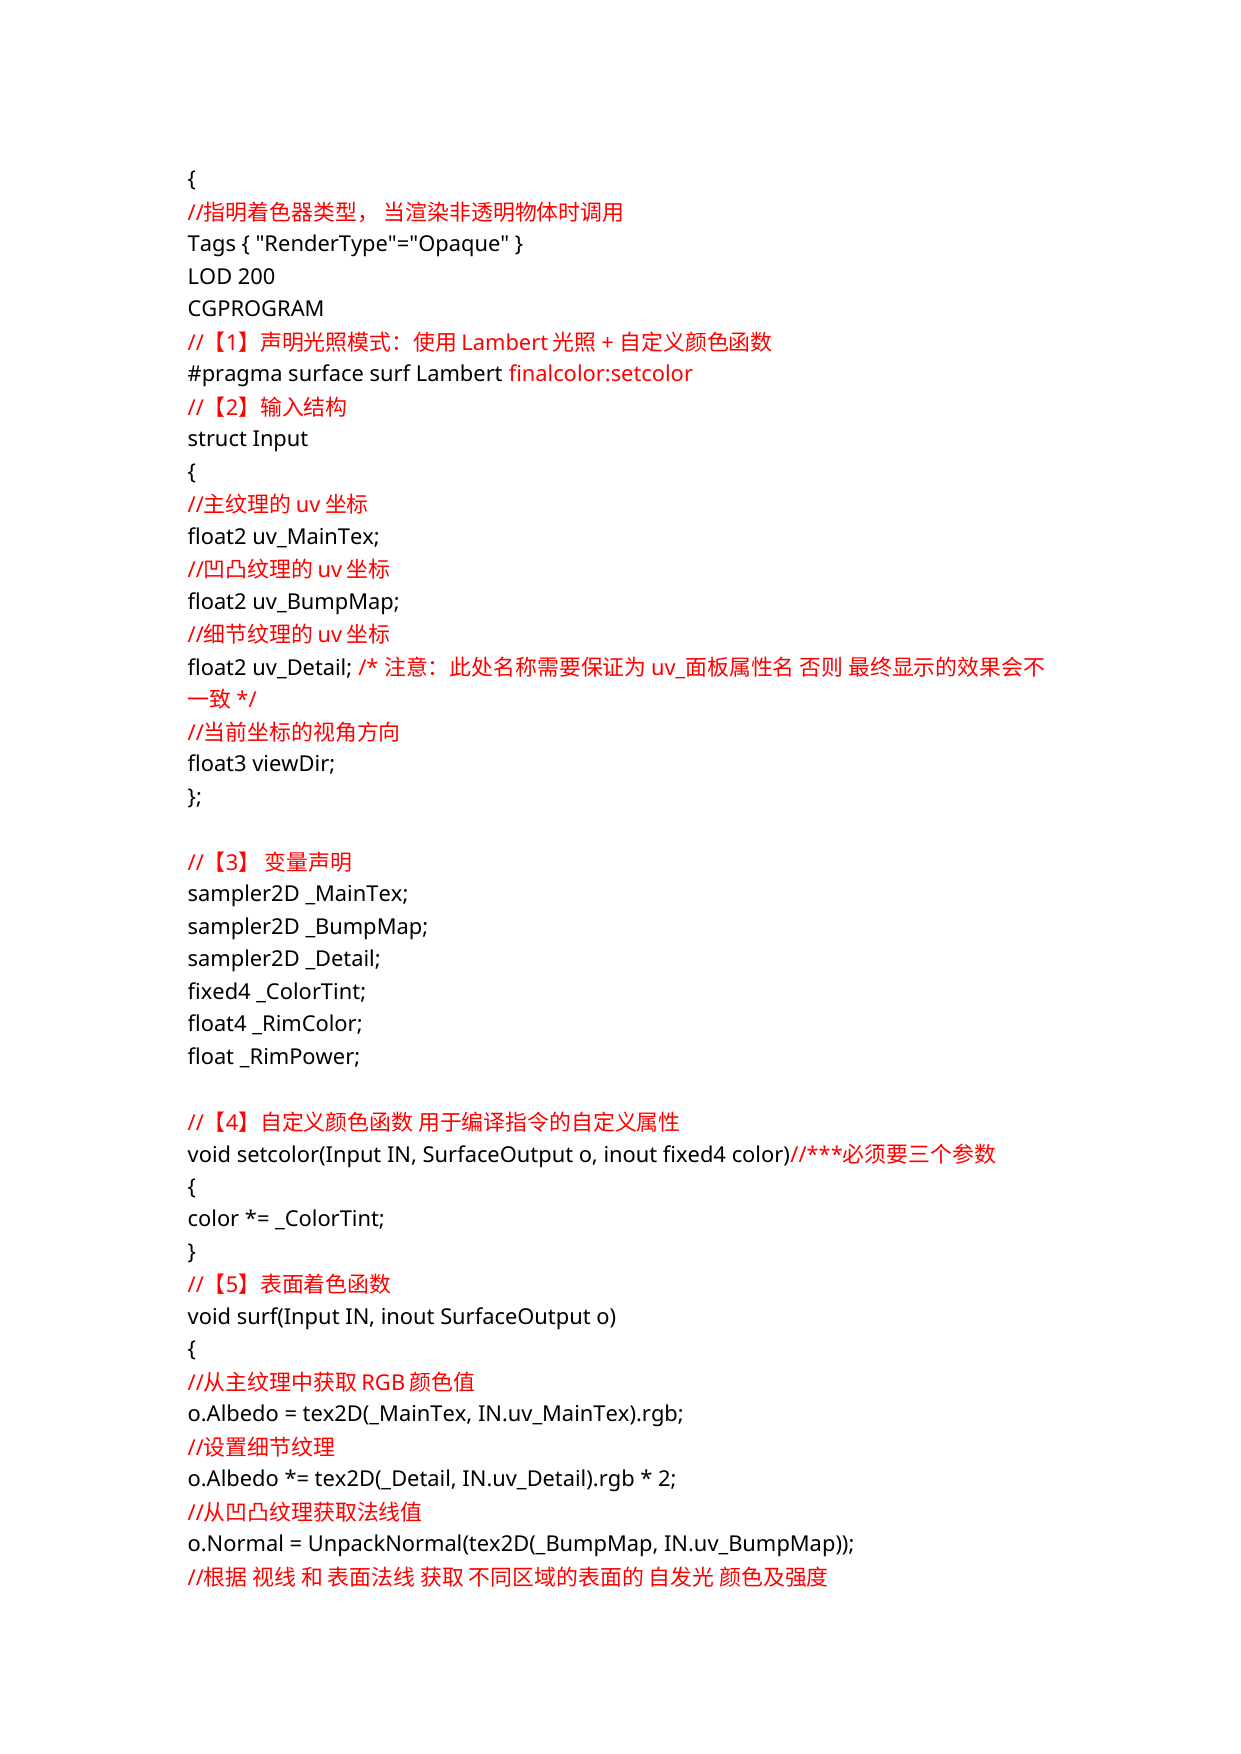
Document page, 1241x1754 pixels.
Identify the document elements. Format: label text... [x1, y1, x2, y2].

text //从凹凸纹理获取法线值 [187, 1494, 1053, 1527]
text { [187, 454, 1053, 487]
text o.Albedo *= tex2D(_Detail, IN.uv_Detail).rgb * 2; [187, 1462, 1053, 1494]
text //从主纹理中获取RGB颜色值 [187, 1364, 1053, 1397]
text //【2】输入结构 [187, 389, 1053, 422]
text float _RimPower; [187, 1039, 1053, 1072]
text float4 _RimColor; [187, 1007, 1053, 1039]
text float2 uv_BumpMap; [187, 584, 1053, 617]
text o.Normal = UnpackNormal(tex2D(_BumpMap, IN.uv_BumpMap)); [187, 1527, 1053, 1559]
text o.Albedo = tex2D(_MainTex, IN.uv_MainTex).rgb; [187, 1397, 1053, 1429]
text { [187, 1332, 1053, 1364]
text //【4】自定义颜色函数 用于编译指令的自定义属性 [187, 1104, 1053, 1137]
text //【3】 变量声明 [187, 844, 1053, 877]
text sampler2D _BumpMap; [187, 909, 1053, 942]
text #pragma surface surf Lambert finalcolor:setcolor [187, 357, 1053, 389]
text LOD 200 [187, 259, 1053, 292]
text void surf(Input IN, inout SurfaceOutput o) [187, 1299, 1053, 1332]
text void setcolor(Input IN, SurfaceOutput o, inout fixed4 color)//***必须要三个参数 [187, 1137, 1053, 1169]
text //主纹理的uv坐标 [187, 487, 1053, 519]
text fixed4 _ColorTint; [187, 974, 1053, 1007]
text //当前坐标的视角方向 [187, 714, 1053, 747]
text float3 viewDir; [187, 747, 1053, 779]
text { [187, 1169, 1053, 1202]
text //凹凸纹理的uv坐标 [187, 552, 1053, 584]
text struct Input [187, 422, 1053, 454]
text //细节纹理的uv坐标 [187, 617, 1053, 649]
text }; [187, 779, 1053, 812]
text CGPROGRAM [187, 292, 1053, 324]
text float2 uv_Detail; /* 注意：此处名称需要保证为uv_面板属性名 否则 最终显示的效果会不一致 */ [187, 649, 1053, 714]
text //【1】声明光照模式：使用Lambert光照 + 自定义颜色函数 [187, 324, 1053, 357]
text color *= _ColorTint; [187, 1202, 1053, 1234]
text } [187, 1234, 1053, 1267]
text sampler2D _MainTex; [187, 877, 1053, 909]
text //设置细节纹理 [187, 1429, 1053, 1462]
text //根据 视线 和 表面法线 获取 不同区域的表面的 自发光 颜色及强度 [187, 1559, 1053, 1592]
text float2 uv_MainTex; [187, 519, 1053, 552]
text //【5】表面着色函数 [187, 1267, 1053, 1299]
text { [187, 162, 1053, 194]
text Tags { "RenderType"="Opaque" } [187, 227, 1053, 259]
text sampler2D _Detail; [187, 942, 1053, 974]
text //指明着色器类型， 当渲染非透明物体时调用 [187, 194, 1053, 227]
